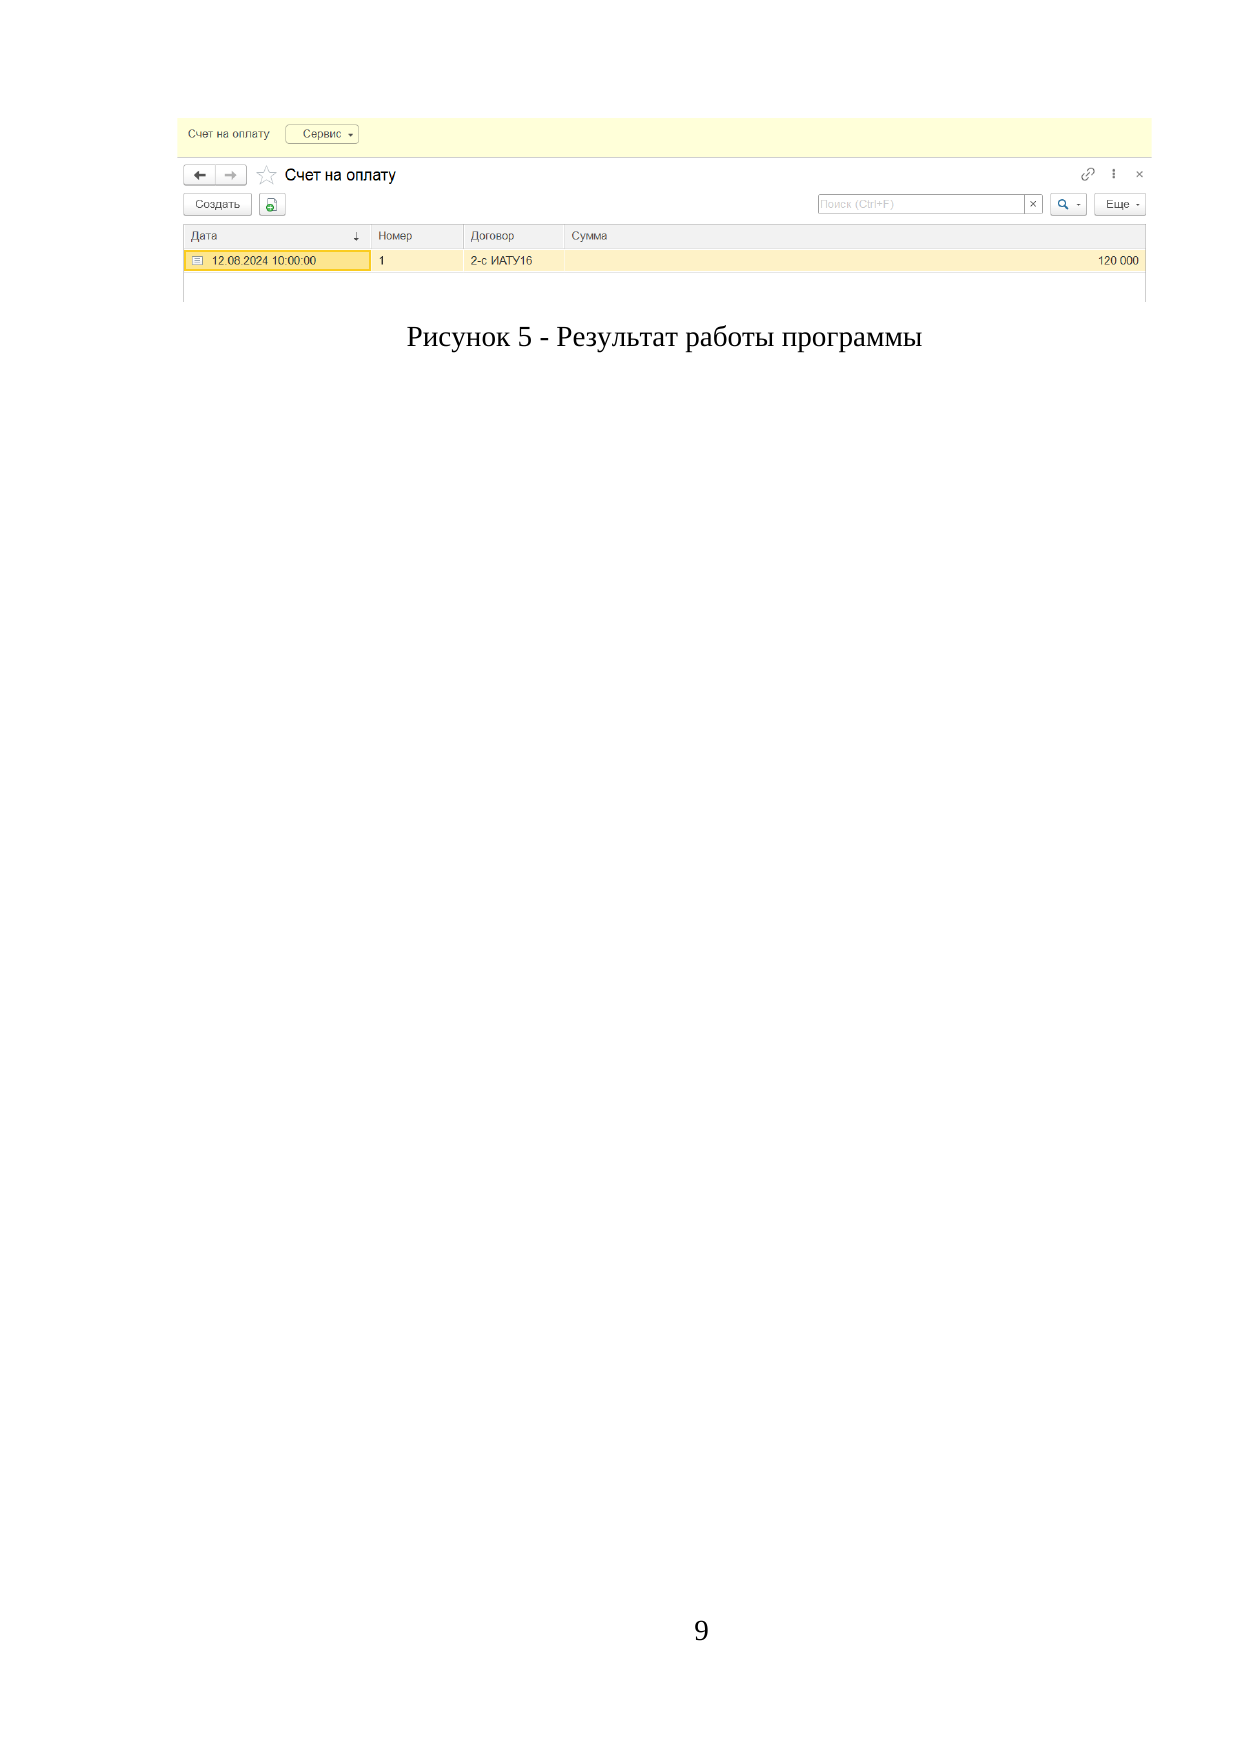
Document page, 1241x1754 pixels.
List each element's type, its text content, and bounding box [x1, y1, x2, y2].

text Рисунок 5 - Результат работы программы [177, 302, 1152, 352]
picture [177, 118, 1152, 302]
